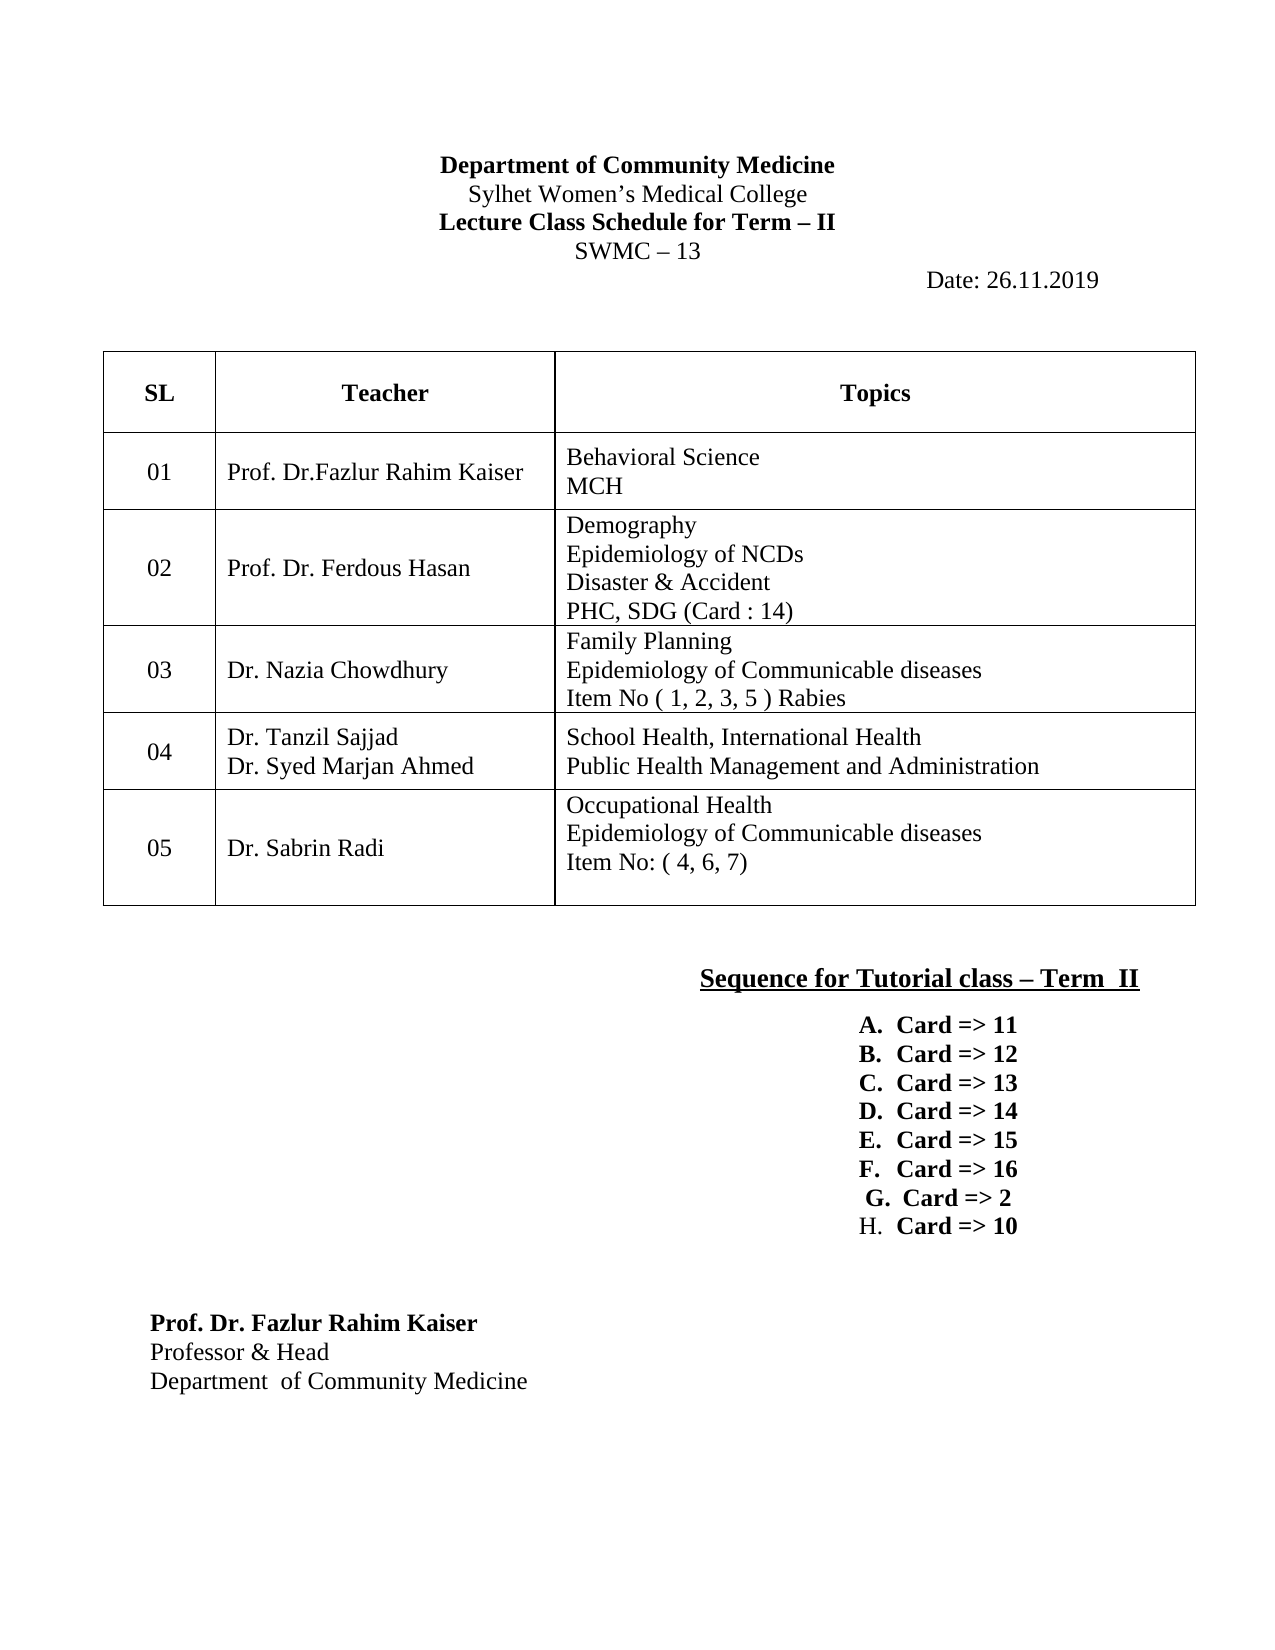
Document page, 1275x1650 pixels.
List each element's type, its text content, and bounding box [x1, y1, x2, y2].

text Sylhet Women’s Medical College [150, 179, 1125, 207]
table_cell 04 [104, 713, 215, 789]
table_cell Dr. Tanzil Sajjad Dr. Syed Marjan Ahmed [216, 713, 554, 789]
table_cell Dr. Nazia Chowdhury [216, 626, 554, 712]
table_cell Demography Epidemiology of NCDs Disaster & Accident PHC, SDG (Card : 14) [556, 510, 1195, 625]
table_cell Prof. Dr. Ferdous Hasan [216, 510, 554, 625]
table_cell School Health, International Health Public Health Management and Administration [556, 713, 1195, 789]
table_cell 01 [104, 433, 215, 509]
text Prof. Dr. Fazlur Rahim Kaiser [150, 1308, 1125, 1337]
text SWMC – 13 [150, 236, 1125, 265]
table_cell Family Planning Epidemiology of Communicable diseases Item No ( 1, 2, 3, 5 ) Rabies [556, 626, 1195, 712]
text Department of Community Medicine [150, 1366, 1125, 1394]
table_cell 05 [104, 790, 215, 905]
table_cell Behavioral Science MCH [556, 433, 1195, 509]
text Professor & Head [150, 1337, 1125, 1366]
table_header Teacher [216, 352, 554, 432]
table_cell Occupational Health Epidemiology of Communicable diseases Item No: ( 4, 6, 7) [556, 790, 1195, 905]
text Date: 26.11.2019 [900, 265, 1125, 294]
table_header SL [104, 352, 215, 432]
table_cell Dr. Sabrin Radi [216, 790, 554, 905]
table_cell 02 [104, 510, 215, 625]
table_header Topics [556, 352, 1195, 432]
table_cell 03 [104, 626, 215, 712]
table_cell Prof. Dr.Fazlur Rahim Kaiser [216, 433, 554, 509]
text Lecture Class Schedule for Term – II [150, 207, 1125, 236]
text Department of Community Medicine [150, 150, 1125, 179]
